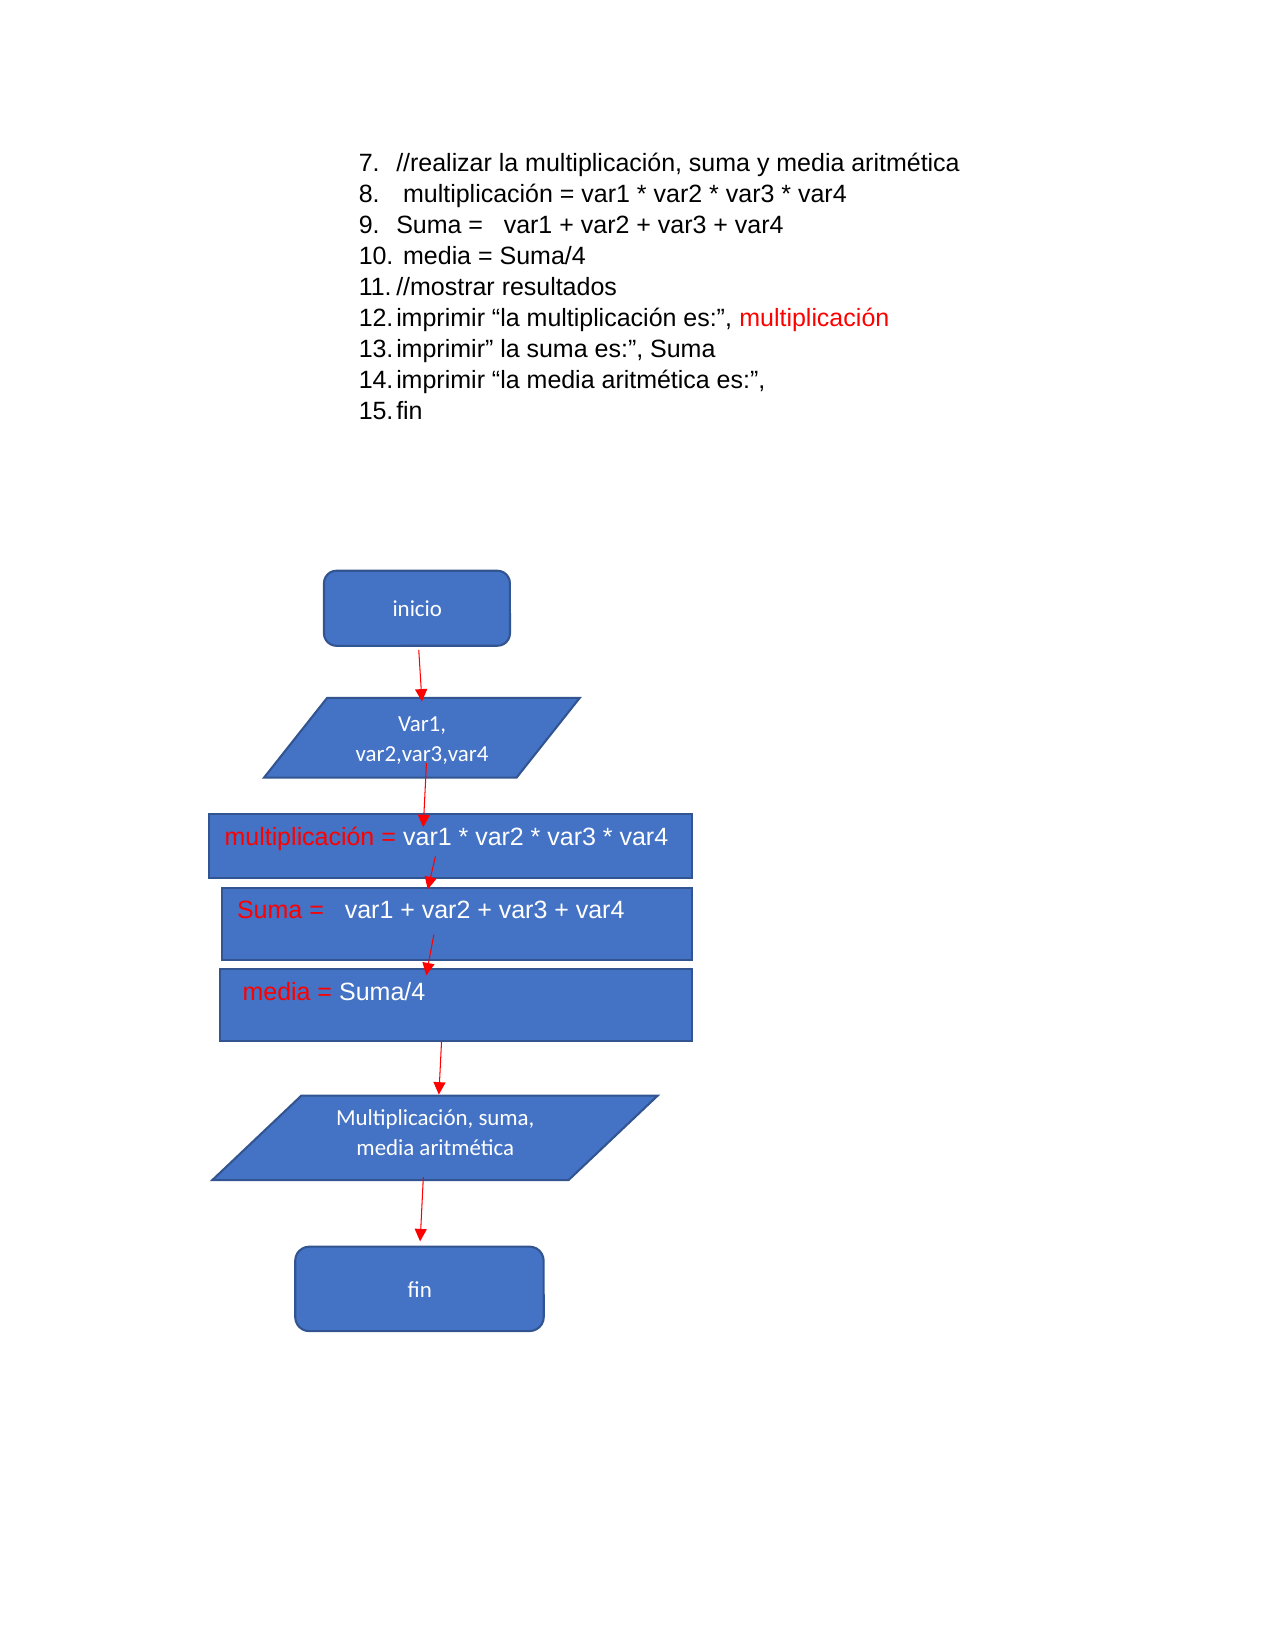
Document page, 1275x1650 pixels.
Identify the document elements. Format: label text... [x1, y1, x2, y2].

list //mostrar resultados [358, 272, 1098, 301]
list imprimir “la multiplicación es:”, multiplicación [358, 303, 1098, 332]
list fin [358, 396, 1098, 425]
list imprimir” la suma es:”, Suma [358, 334, 1098, 363]
list media = Suma/4 [358, 241, 1098, 269]
list Suma = var1 + var2 + var3 + var4 [358, 210, 1098, 238]
list imprimir “la media aritmética es:”, [358, 365, 1098, 394]
list //realizar la multiplicación, suma y media aritmética [358, 148, 1098, 176]
list multiplicación = var1 * var2 * var3 * var4 [358, 179, 1098, 207]
